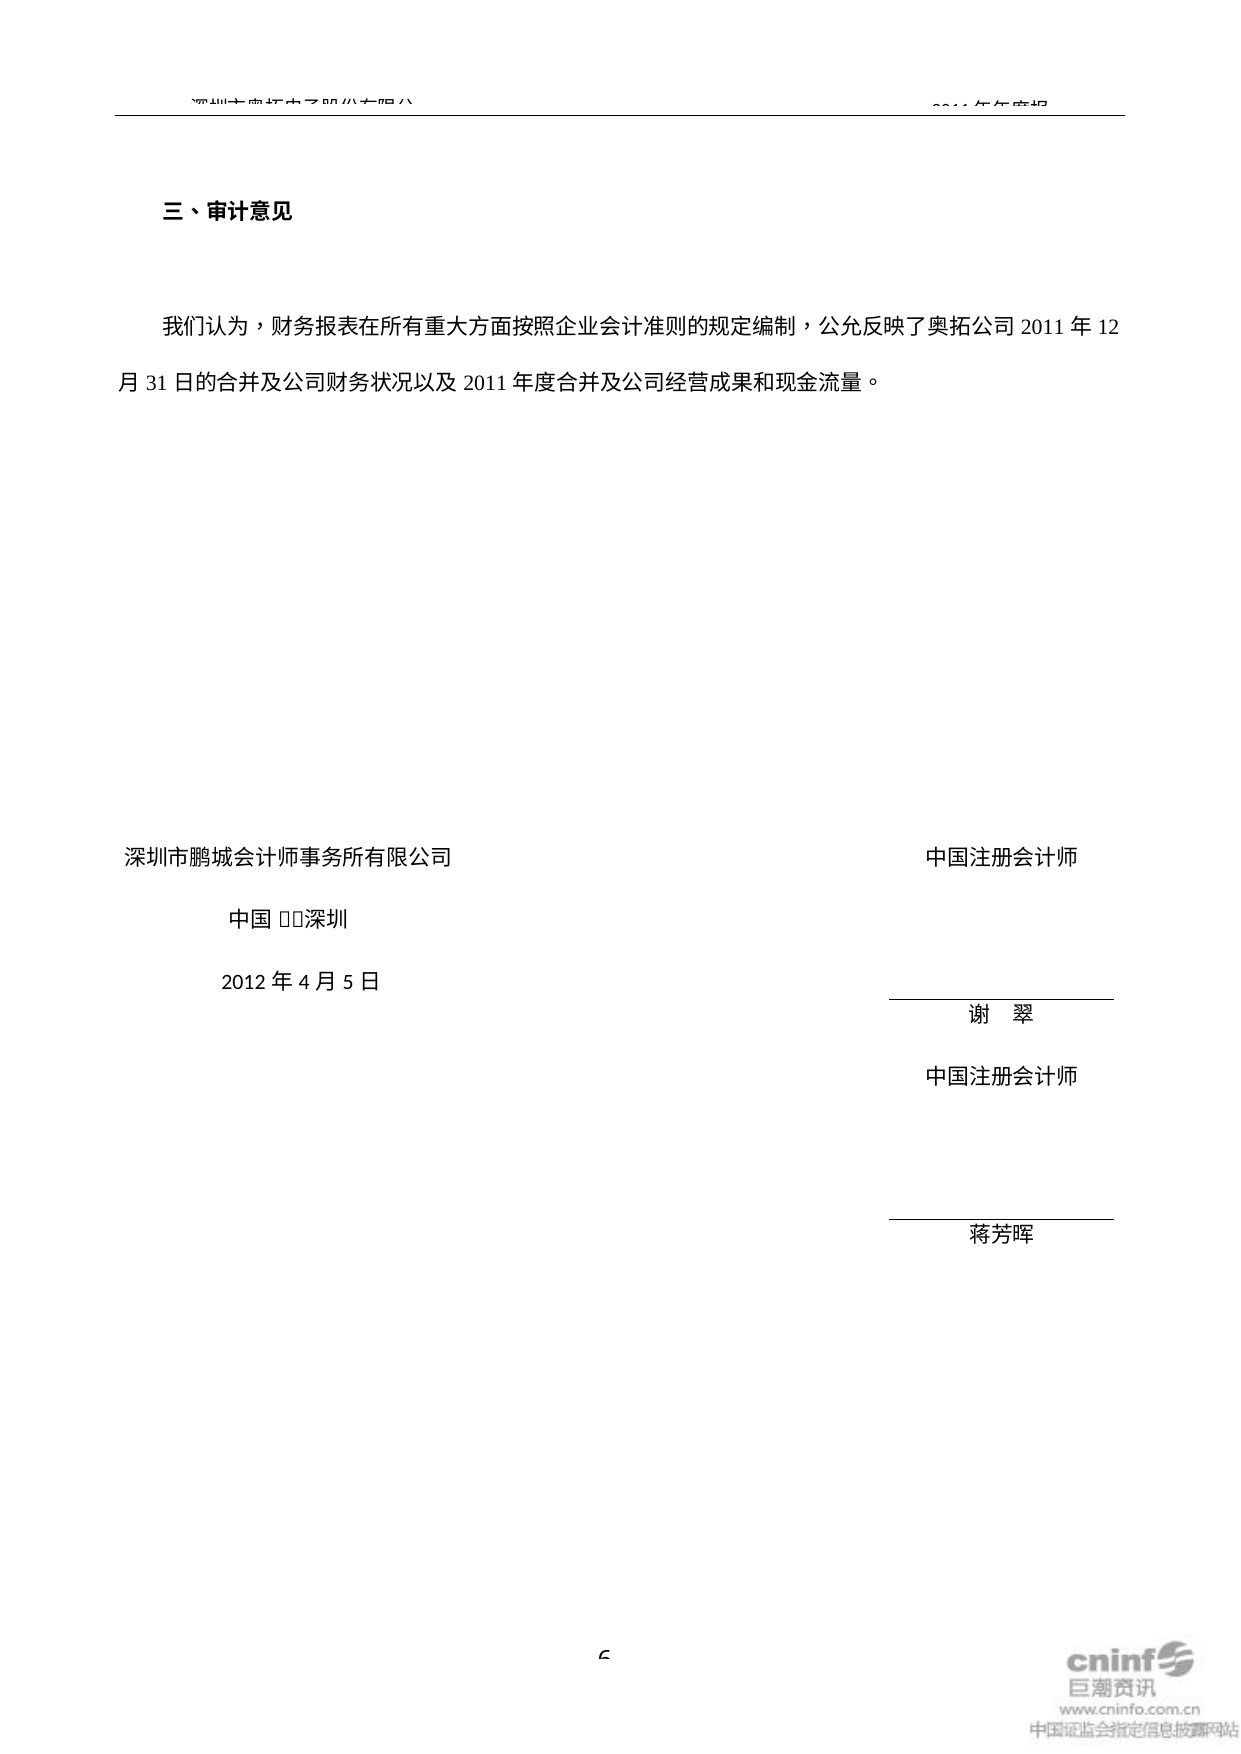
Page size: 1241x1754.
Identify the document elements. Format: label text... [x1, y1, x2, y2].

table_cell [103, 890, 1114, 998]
text 月 31 日的合并及公司财务状况以及 2011 年度合并及公司经营成果和现金流量。 [118, 367, 1240, 397]
picture [1029, 1633, 1241, 1754]
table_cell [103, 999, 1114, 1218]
text 三、审计意见 [162, 196, 1240, 226]
text 我们认为，财务报表在所有重大方面按照企业会计准则的规定编制，公允反映了奥拓公司 2011 年 12 [162, 311, 1240, 341]
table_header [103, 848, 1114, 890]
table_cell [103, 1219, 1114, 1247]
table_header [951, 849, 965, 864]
